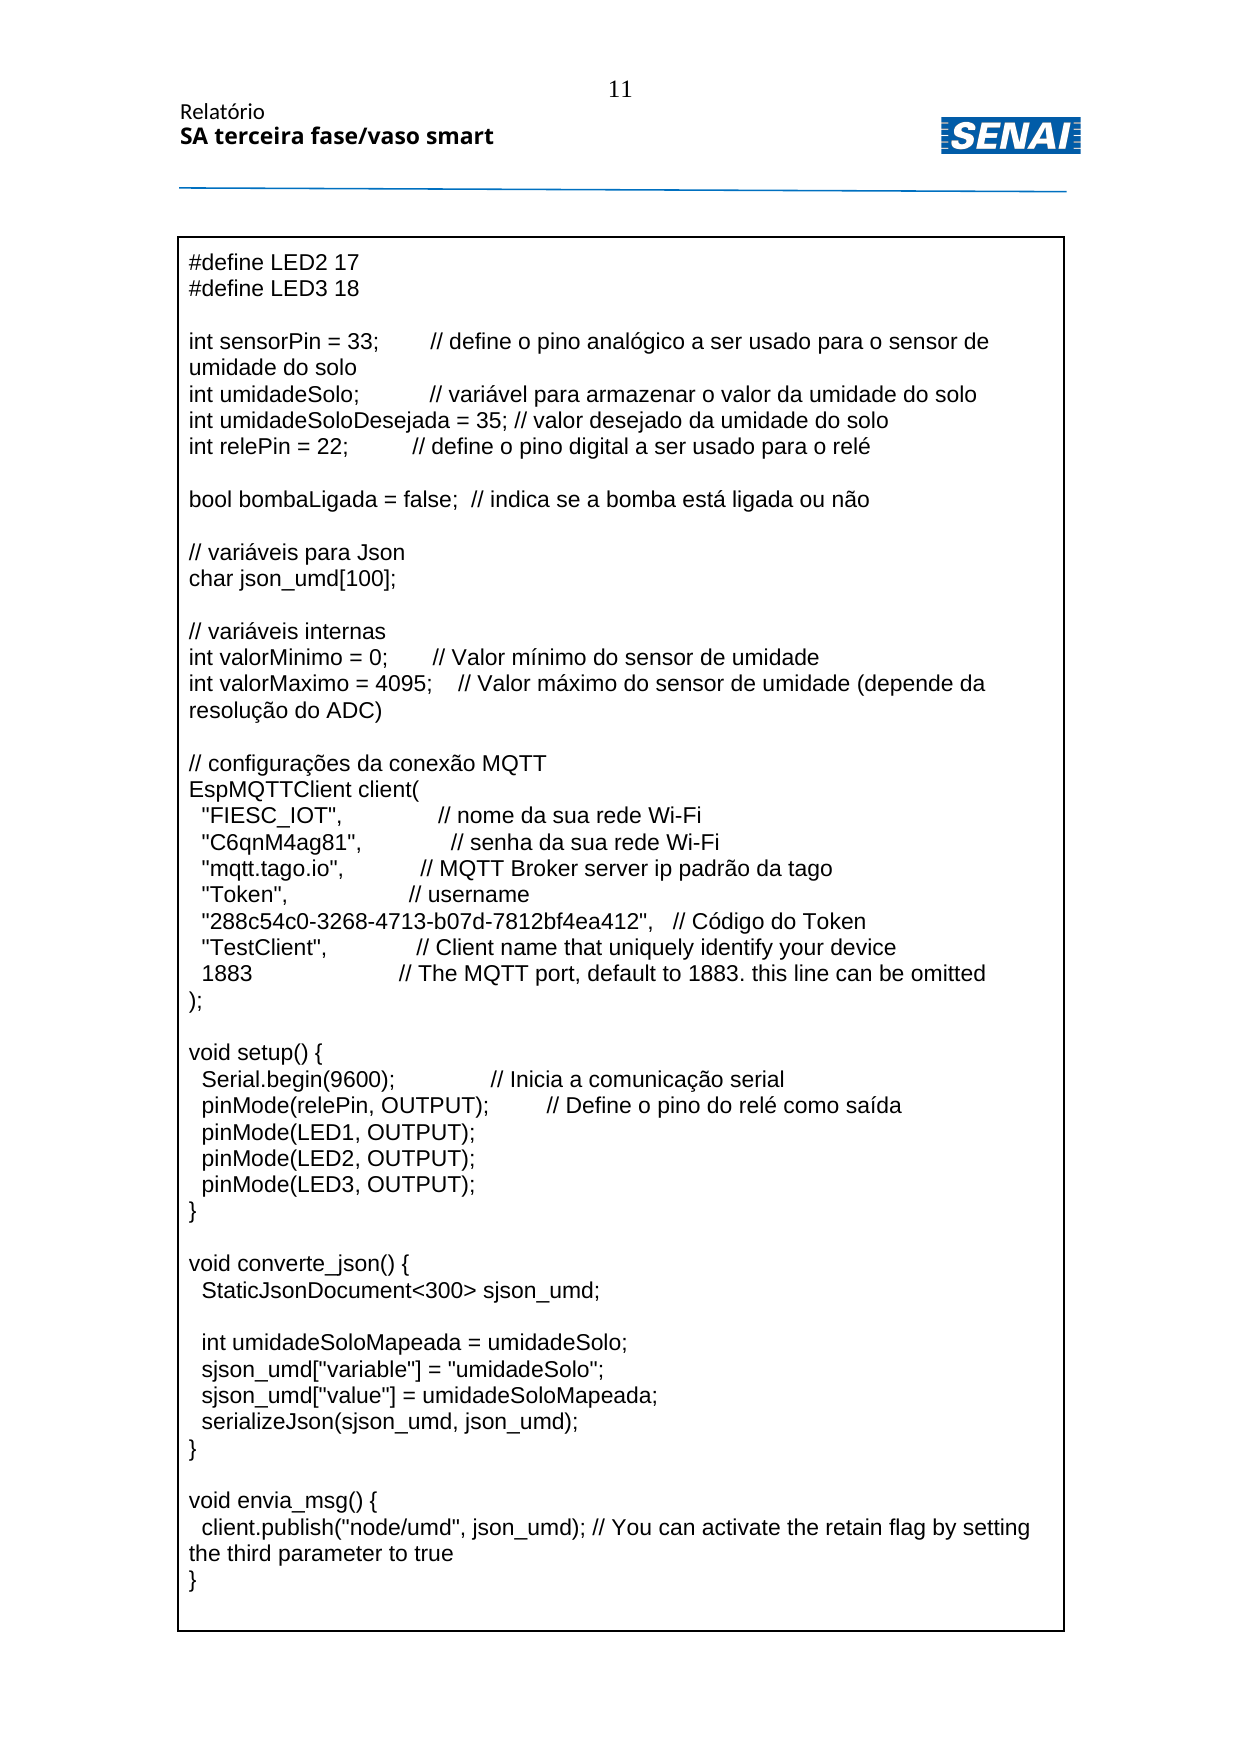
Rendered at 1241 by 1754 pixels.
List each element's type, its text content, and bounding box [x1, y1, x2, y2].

picture [941, 117, 1081, 154]
